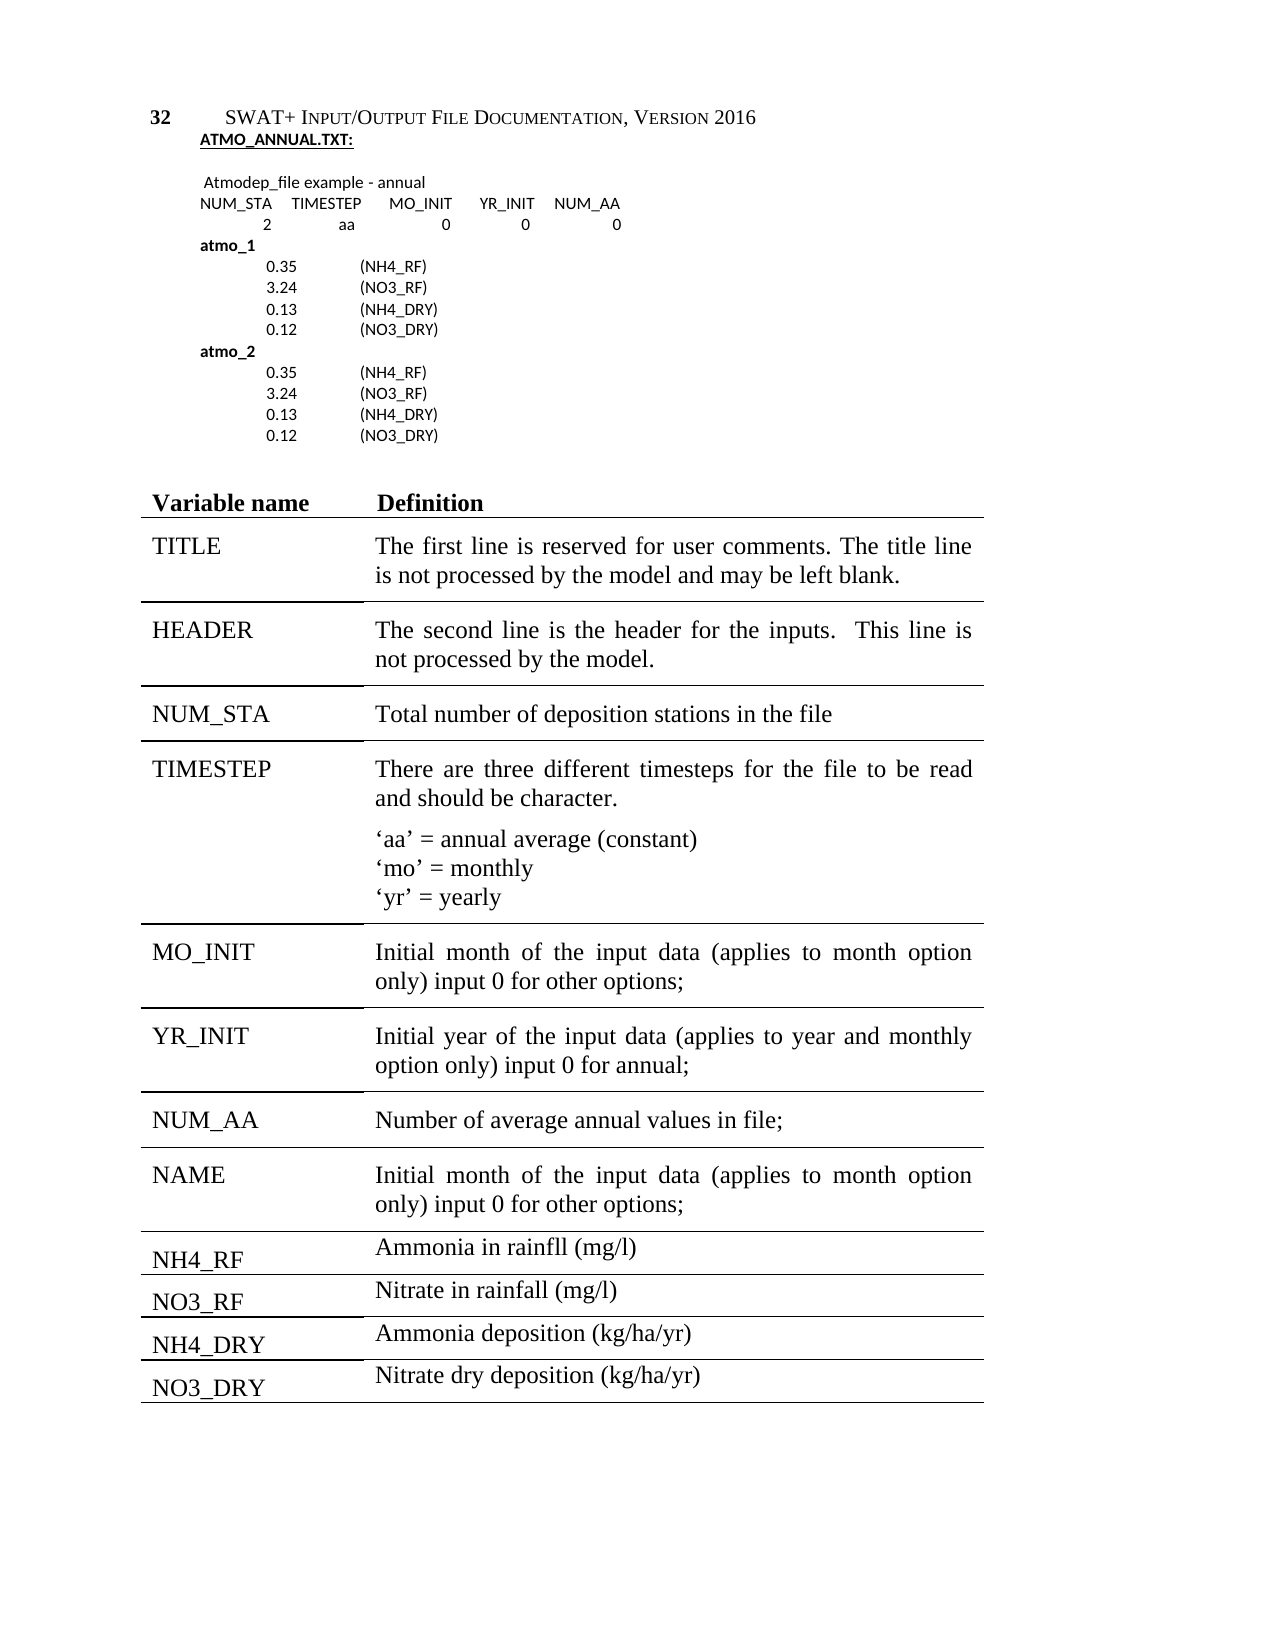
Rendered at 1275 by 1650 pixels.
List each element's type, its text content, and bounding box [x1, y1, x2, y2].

table_cell NAME [141, 1148, 364, 1231]
table_header Definition [366, 476, 984, 517]
table_cell TITLE [141, 518, 364, 601]
table_cell Ammonia deposition (kg/ha/yr) [364, 1317, 984, 1359]
table_cell NUM_STA [141, 687, 364, 740]
table_cell NO3_DRY [141, 1361, 364, 1402]
table_cell NH4_RF [141, 1232, 364, 1273]
table_cell NUM_AA [141, 1093, 364, 1147]
table_cell Initial month of the input data (applies to month option only) input 0 for other options; [364, 924, 984, 1007]
table_cell MO_INIT [141, 925, 364, 1007]
table_cell YR_INIT [141, 1009, 364, 1091]
table_cell Nitrate in rainfall (mg/l) [364, 1275, 984, 1316]
table_cell NH4_DRY [141, 1318, 364, 1359]
table_cell Initial month of the input data (applies to month option only) input 0 for other options; [364, 1148, 984, 1231]
table_cell Initial year of the input data (applies to year and monthly option only) input 0 for annual; [364, 1008, 984, 1091]
table_cell NO3_RF [141, 1275, 364, 1316]
table_cell The first line is reserved for user comments. The title line is not processed by the model and may be left blank. [364, 518, 984, 601]
table_cell Nitrate dry deposition (kg/ha/yr) [364, 1360, 984, 1402]
table_cell The second line is the header for the inputs. This line is not processed by the model. [364, 602, 984, 685]
table_header Variable name [141, 476, 366, 517]
table_cell Total number of deposition stations in the file [364, 686, 984, 740]
table_cell Number of average annual values in file; [364, 1092, 984, 1147]
table_cell TIMESTEP [141, 742, 364, 923]
table_cell There are three different timesteps for the file to be read and should be character. ‘aa’ = annual average (constant) ‘mo’ = monthly ‘yr’ = yearly [364, 741, 984, 923]
table_cell HEADER [141, 603, 364, 685]
table_cell Ammonia in rainfll (mg/l) [364, 1232, 984, 1273]
